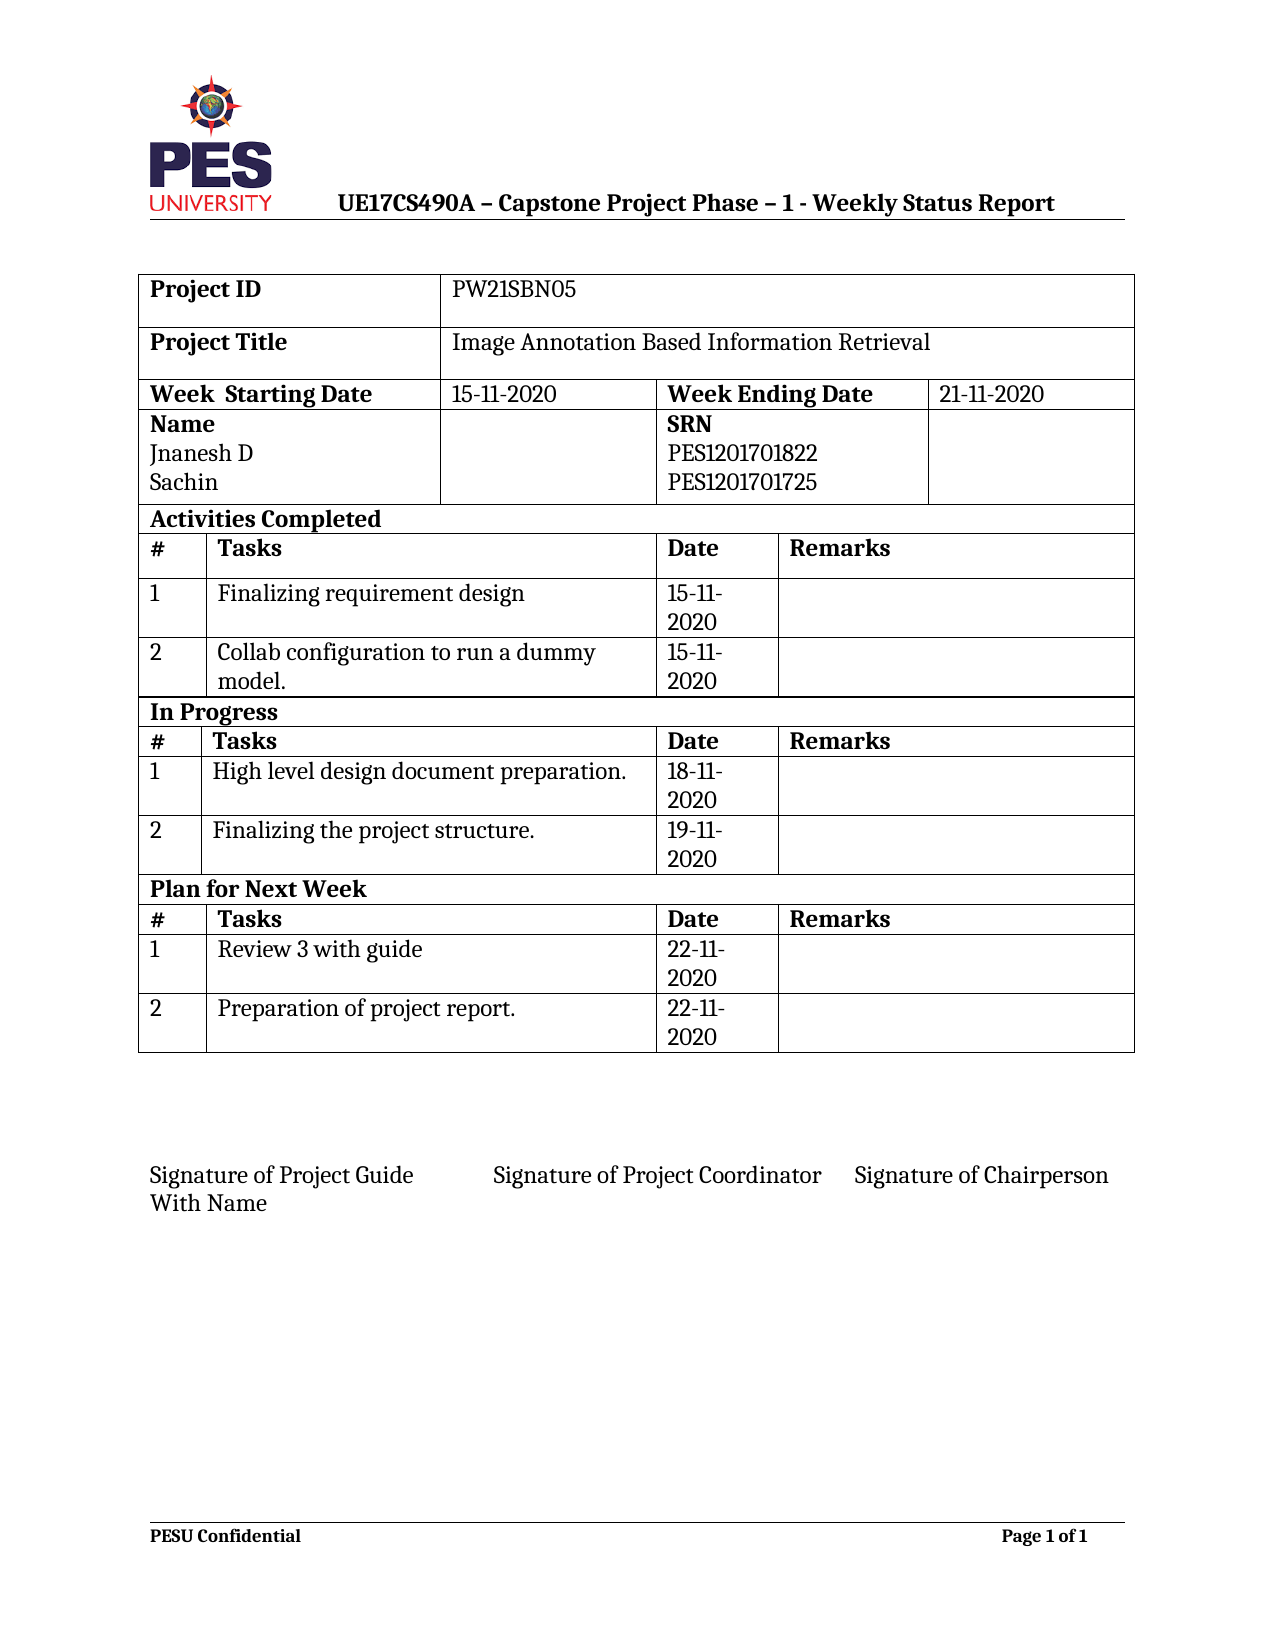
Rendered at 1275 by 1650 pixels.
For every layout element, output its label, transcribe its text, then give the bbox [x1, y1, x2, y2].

table_cell Preparation of project report. [207, 994, 656, 1052]
table_cell Tasks [207, 534, 656, 578]
picture [150, 75, 272, 211]
table_cell Tasks [207, 905, 656, 934]
table_header PW21SBN05 [441, 275, 1134, 327]
table_cell High level design document preparation. [202, 757, 656, 815]
table_cell [779, 579, 1134, 637]
table_cell In Progress [139, 698, 1134, 726]
table_cell Remarks [779, 727, 1134, 756]
table_header Signature of Project Guide With Name [139, 1161, 471, 1218]
table_cell 18-11-2020 [657, 757, 778, 815]
table_cell Review 3 with guide [207, 935, 656, 993]
table_cell # [139, 727, 201, 756]
table_cell 19-11-2020 [657, 816, 778, 874]
table_cell Finalizing the project structure. [202, 816, 656, 874]
table_cell 1 [139, 579, 206, 637]
table_cell [779, 638, 1134, 696]
table_cell Week Ending Date [657, 380, 928, 409]
table_cell [779, 816, 1134, 874]
table_cell 21-11-2020 [929, 380, 1134, 409]
table_cell 22-11-2020 [657, 935, 778, 993]
table_cell Collab configuration to run a dummy model. [207, 638, 656, 696]
table_cell Date [657, 905, 778, 934]
table_header Signature of Project Coordinator [471, 1161, 844, 1218]
table_cell Plan for Next Week [139, 875, 1134, 904]
table_cell 1 [139, 757, 201, 815]
table_cell 2 [139, 816, 201, 874]
table_cell 2 [139, 994, 206, 1052]
table_cell Remarks [779, 905, 1134, 934]
table_cell Week Starting Date [139, 380, 440, 409]
table_cell 22-11-2020 [657, 994, 778, 1052]
table_cell [779, 935, 1134, 993]
table_cell Date [657, 534, 778, 578]
table_cell 15-11-2020 [657, 638, 778, 696]
table_cell 2 [139, 638, 206, 696]
table_cell Name Jnanesh D Sachin [139, 410, 440, 503]
table_cell Date [657, 727, 778, 756]
table_cell 15-11-2020 [441, 380, 656, 409]
table_cell [441, 410, 656, 503]
table_cell [779, 757, 1134, 815]
table_cell Tasks [202, 727, 656, 756]
table_cell Activities Completed [139, 505, 1134, 533]
table_cell 15-11-2020 [657, 579, 778, 637]
table_cell [779, 994, 1134, 1052]
table_cell # [139, 905, 206, 934]
table_cell 1 [139, 935, 206, 993]
table_cell Remarks [779, 534, 1134, 578]
table_cell SRN PES1201701822 PES1201701725 [657, 410, 928, 503]
table_header Signature of Chairperson [844, 1161, 1136, 1218]
table_cell Finalizing requirement design [207, 579, 656, 637]
table_cell Project Title [139, 328, 440, 379]
table_cell [929, 410, 1134, 503]
table_cell Image Annotation Based Information Retrieval [441, 328, 1134, 379]
table_header Project ID [139, 275, 440, 327]
table_cell # [139, 534, 206, 578]
